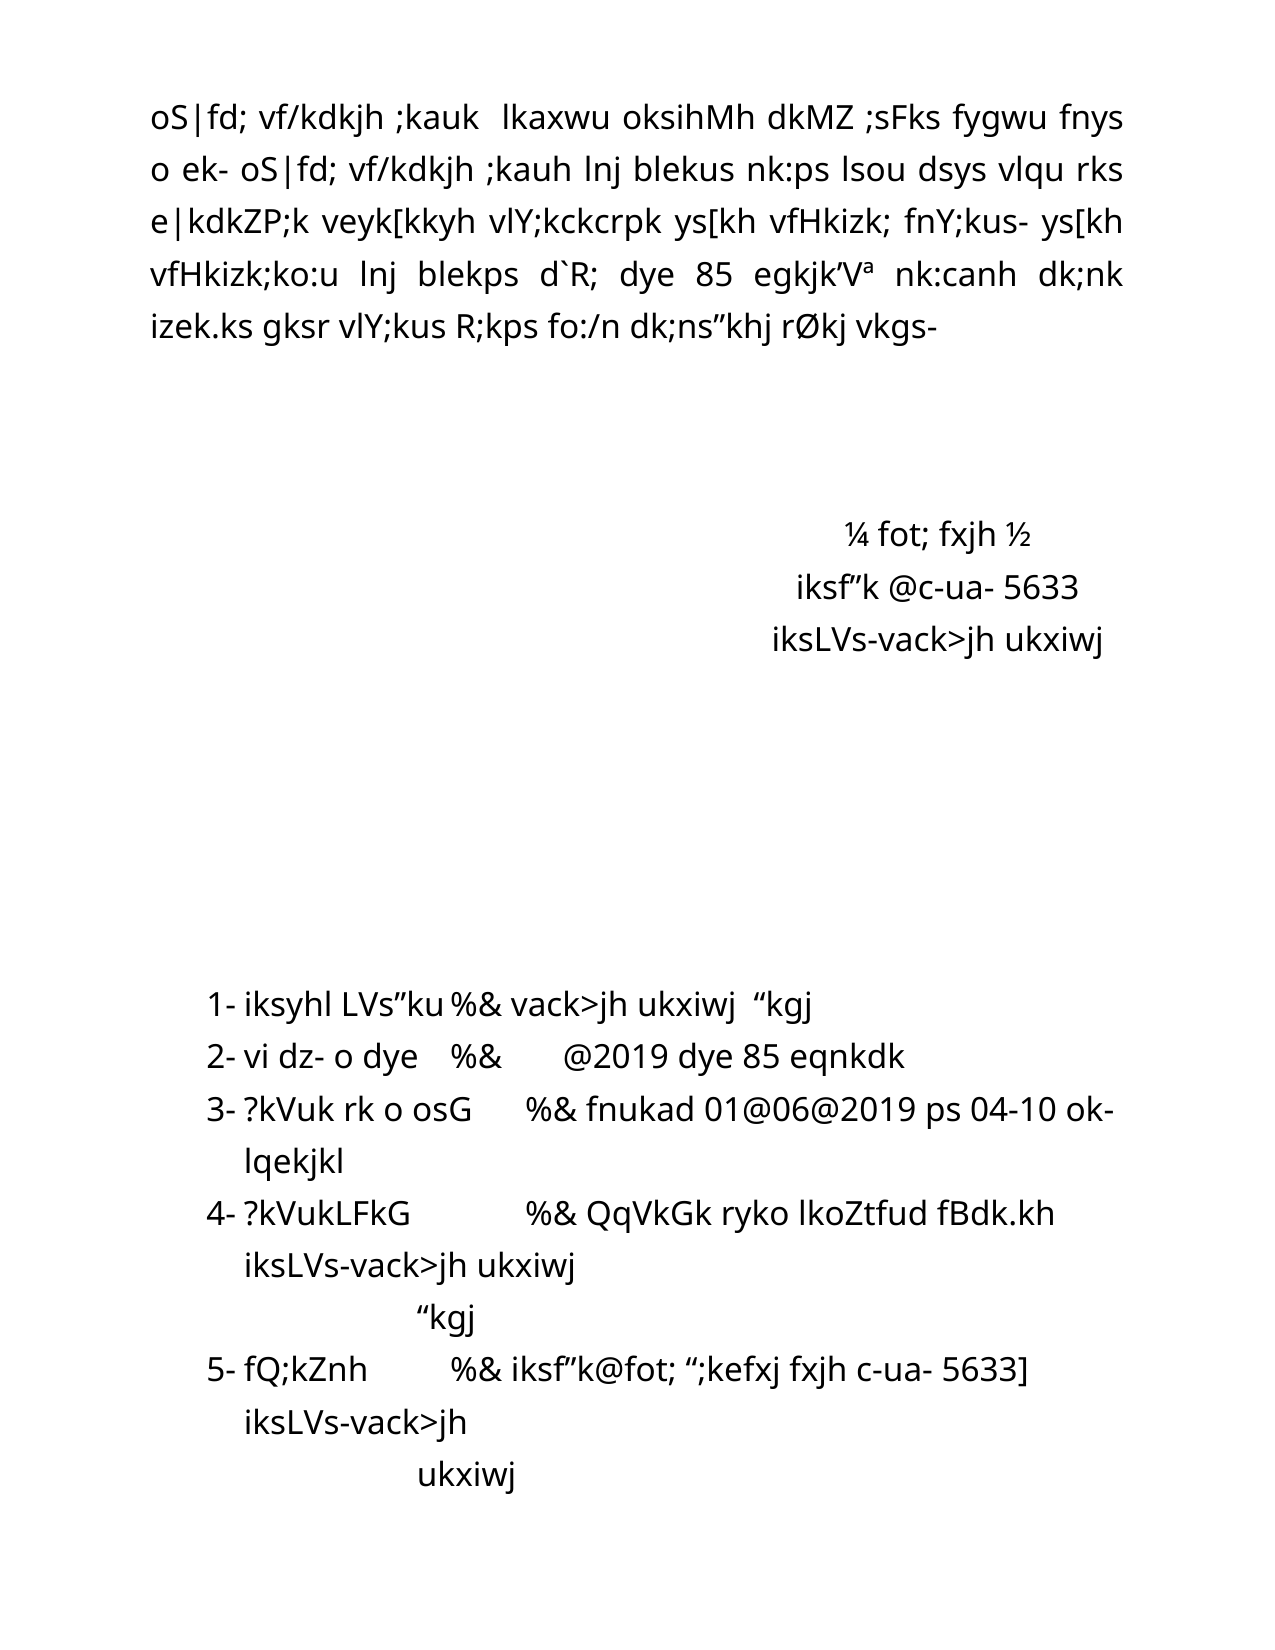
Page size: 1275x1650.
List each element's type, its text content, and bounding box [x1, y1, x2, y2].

text iksLVs-vack>jh ukxiwj [750, 616, 1125, 661]
list “kgj [244, 1294, 1125, 1339]
list fQ;kZnh %& iksf”k@fot; “;kefxj fxjh c-ua- 5633] iksLVs-vack>jh [206, 1346, 1125, 1444]
text iksf”k @c-ua- 5633 [750, 563, 1125, 609]
list ?kVukLFkG %& QqVkGk ryko lkoZtfud fBdk.kh iksLVs-vack>jh ukxiwj [206, 1190, 1125, 1287]
list ?kVuk rk o osG %& fnukad 01@06@2019 ps 04-10 ok-lqekjkl [206, 1085, 1125, 1183]
list ukxiwj [244, 1451, 1125, 1496]
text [150, 94, 1125, 348]
list iksyhl LVs”ku %& vack>jh ukxiwj “kgj [206, 981, 1125, 1026]
text ¼ fot; fxjh ½ [750, 511, 1125, 557]
list vi dz- o dye %& @2019 dye 85 eqnkdk [206, 1033, 1125, 1078]
